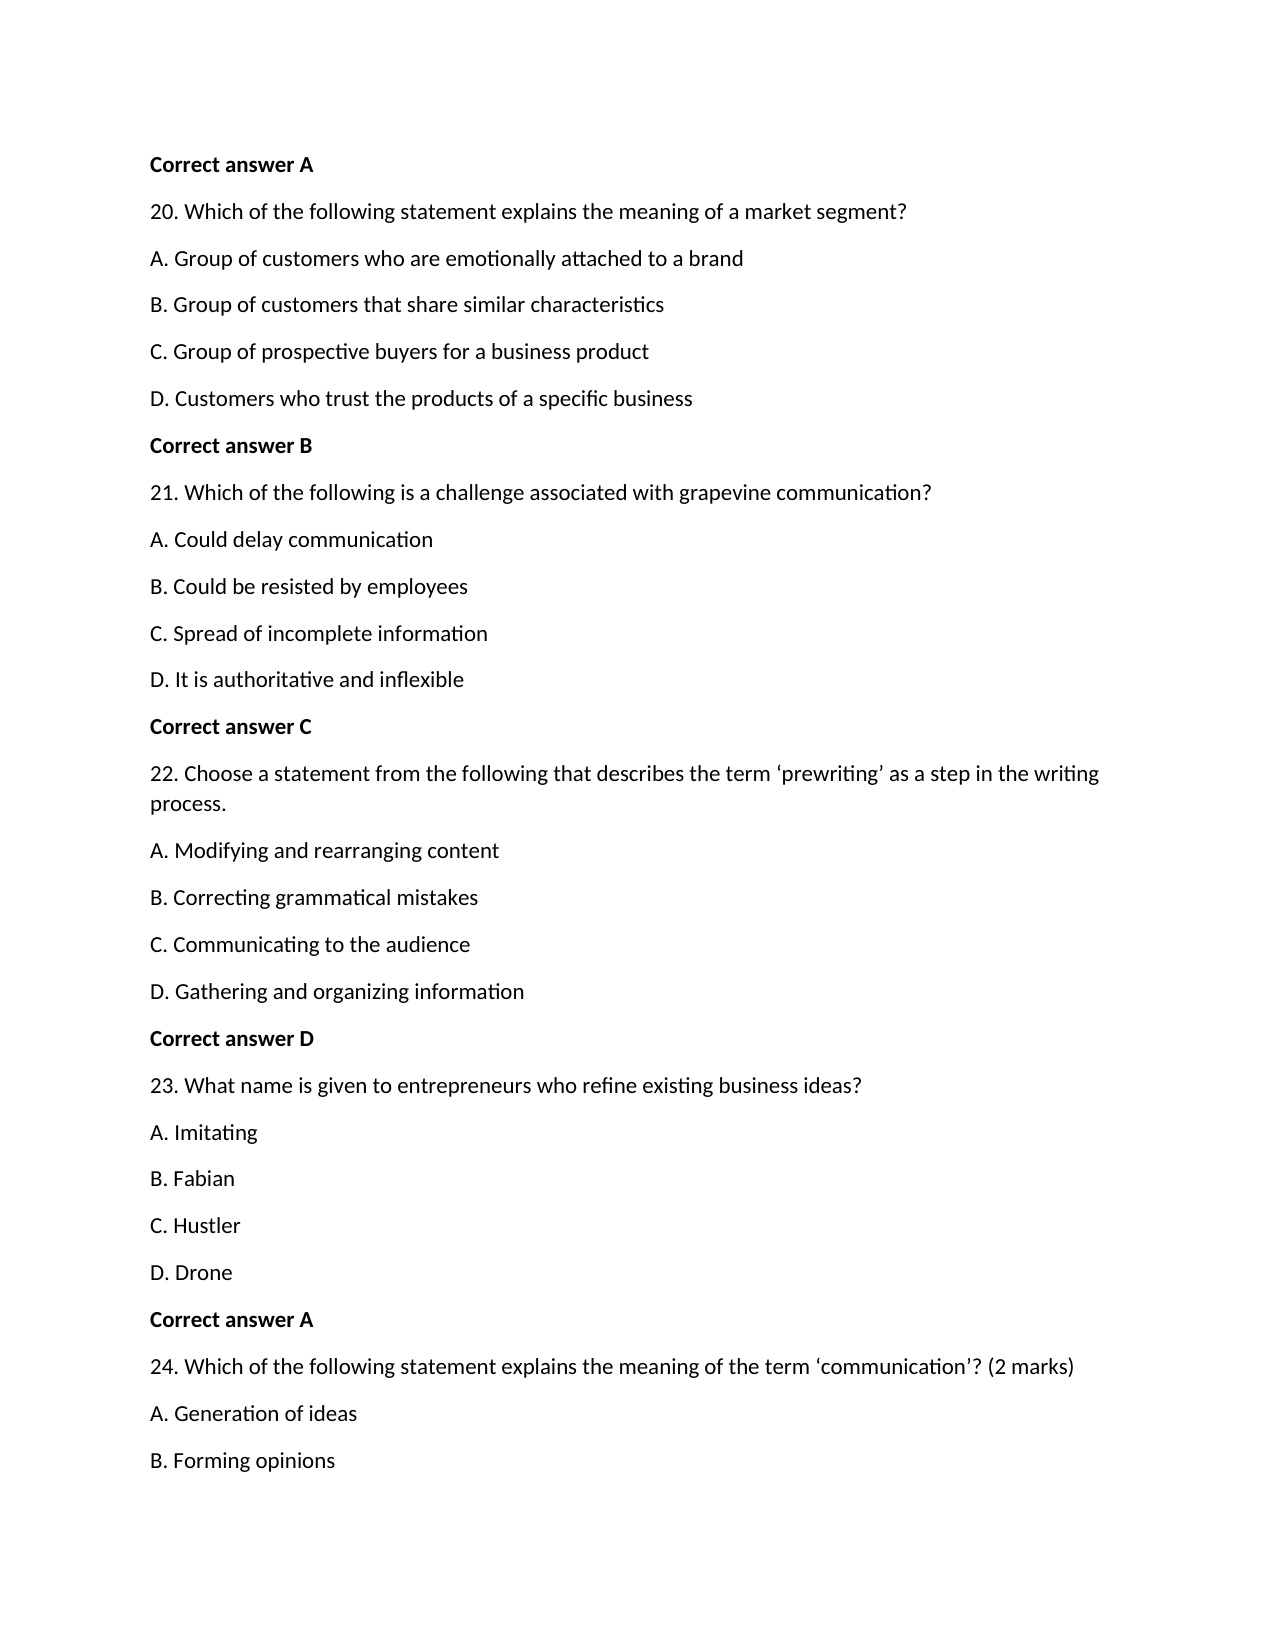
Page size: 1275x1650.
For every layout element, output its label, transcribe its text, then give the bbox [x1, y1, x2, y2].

text 21. Which of the following is a challenge associated with grapevine communication? [150, 478, 1125, 506]
text C. Group of prospective buyers for a business product [150, 337, 1125, 366]
text 22. Choose a statement from the following that describes the term ‘prewriting’ as a step in the writing process. [150, 759, 1125, 818]
text B. Could be resisted by employees [150, 572, 1125, 600]
text C. Hustler [150, 1211, 1125, 1239]
text Correct answer C [150, 712, 1125, 741]
text D. Customers who trust the products of a specific business [150, 384, 1125, 412]
text D. Gathering and organizing information [150, 977, 1125, 1005]
text 23. What name is given to entrepreneurs who refine existing business ideas? [150, 1071, 1125, 1099]
text C. Communicating to the audience [150, 930, 1125, 958]
text Correct answer A [150, 150, 1125, 178]
text D. It is authoritative and inflexible [150, 666, 1125, 694]
text B. Forming opinions [150, 1446, 1125, 1474]
text A. Could delay communication [150, 525, 1125, 553]
text A. Generation of ideas [150, 1399, 1125, 1427]
text 24. Which of the following statement explains the meaning of the term ‘communication’? (2 marks) [150, 1352, 1125, 1380]
text B. Correcting grammatical mistakes [150, 883, 1125, 911]
text D. Drone [150, 1258, 1125, 1286]
text B. Fabian [150, 1164, 1125, 1193]
text Correct answer B [150, 431, 1125, 459]
text A. Group of customers who are emotionally attached to a brand [150, 244, 1125, 272]
text 20. Which of the following statement explains the meaning of a market segment? [150, 197, 1125, 225]
text B. Group of customers that share similar characteristics [150, 291, 1125, 319]
text C. Spread of incomplete information [150, 619, 1125, 647]
text Correct answer A [150, 1305, 1125, 1333]
text Correct answer D [150, 1024, 1125, 1052]
text A. Imitating [150, 1118, 1125, 1146]
text A. Modifying and rearranging content [150, 836, 1125, 864]
